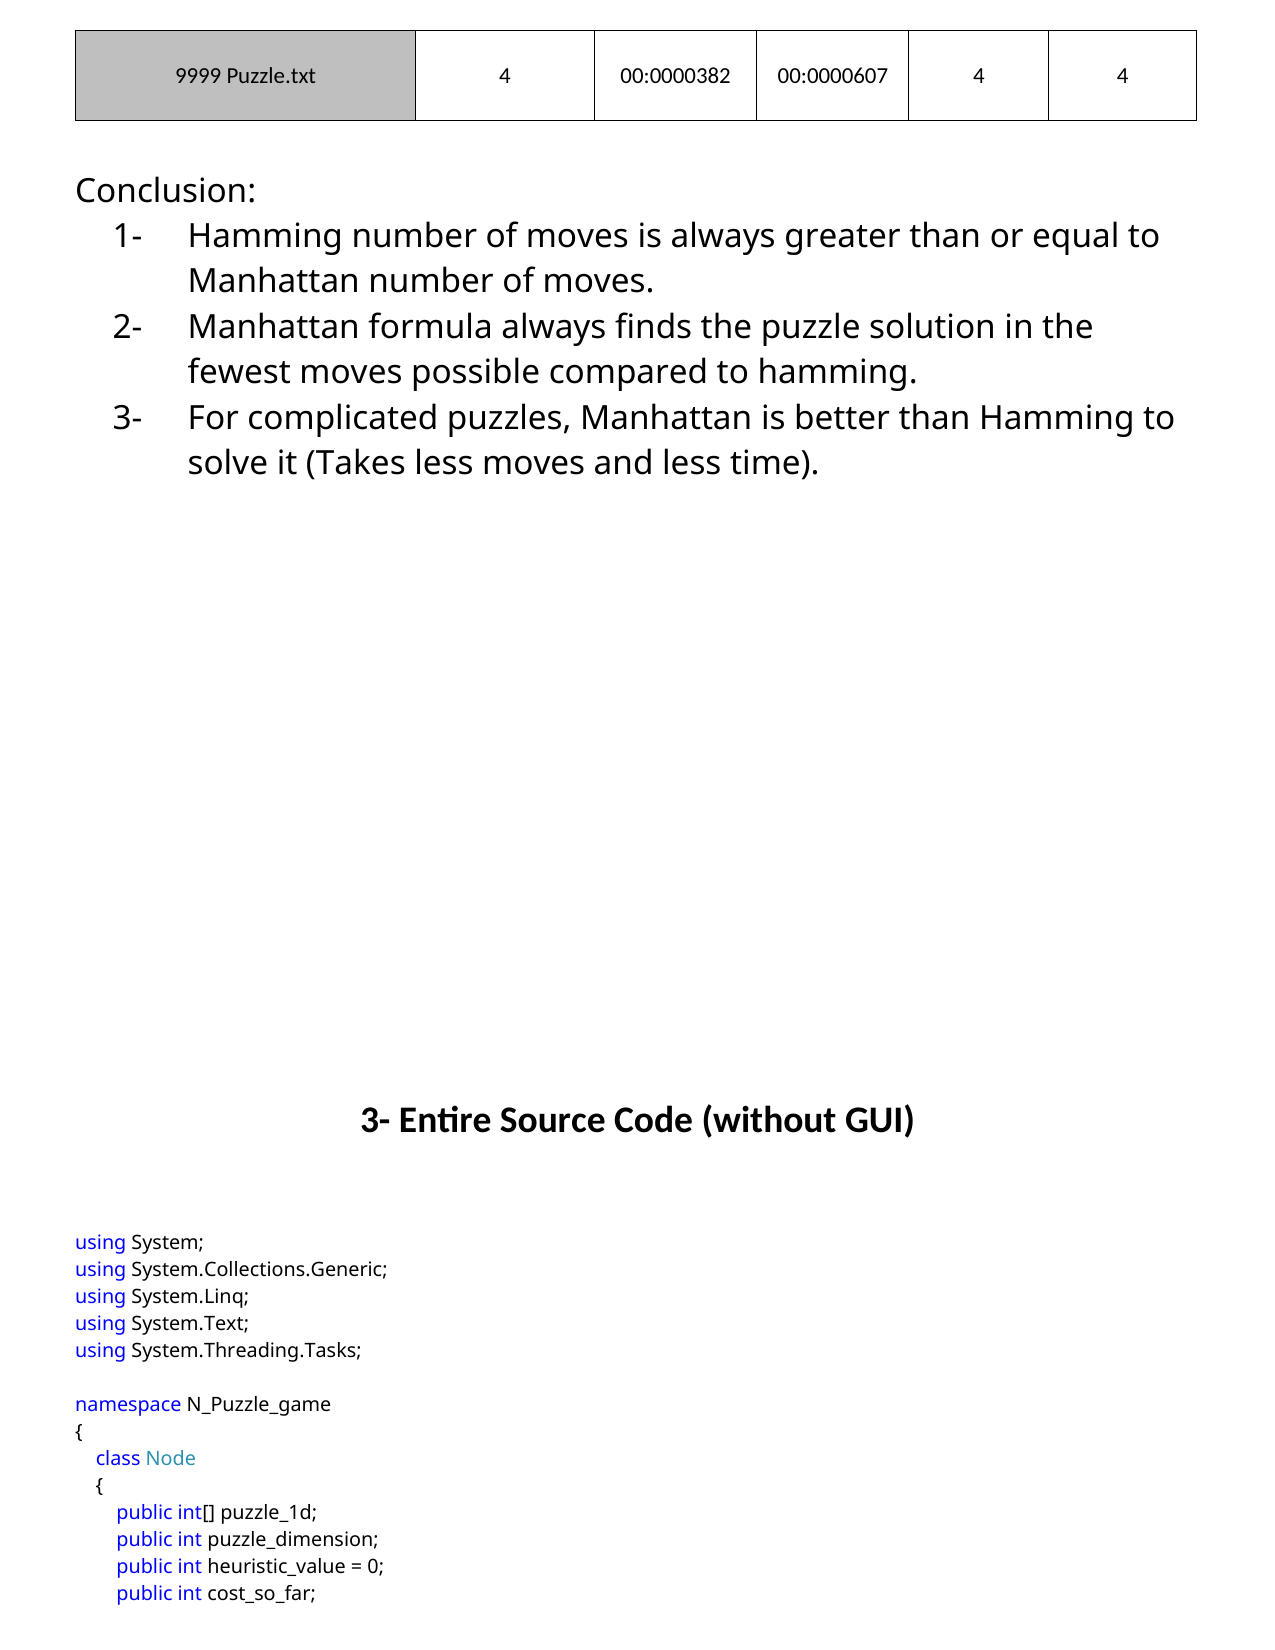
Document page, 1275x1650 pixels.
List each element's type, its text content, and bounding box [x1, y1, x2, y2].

text namespace N_Puzzle_game [75, 1391, 1200, 1417]
table_cell 4 [416, 31, 594, 120]
table_cell 00:0000382 [595, 31, 756, 120]
text class Node [75, 1444, 1200, 1471]
table_cell 4 [909, 31, 1048, 120]
text using System.Threading.Tasks; [75, 1337, 1200, 1363]
text public int cost_so_far; [75, 1579, 1200, 1606]
table_cell 4 [1049, 31, 1196, 120]
text using System.Linq; [75, 1283, 1200, 1309]
text public int heuristic_value = 0; [75, 1552, 1200, 1579]
text { [75, 1471, 1200, 1498]
text using System.Text; [75, 1309, 1200, 1337]
table_cell 9999 Puzzle.txt [76, 31, 415, 120]
text using System; [75, 1229, 1200, 1256]
list Manhattan formula always finds the puzzle solution in the fewest moves possible compared to hamming. [112, 303, 1200, 393]
text 3- Entire Source Code (without GUI) [75, 1096, 1200, 1142]
text Conclusion: [75, 166, 1200, 212]
table_cell 00:0000607 [757, 31, 908, 120]
text using System.Collections.Generic; [75, 1256, 1200, 1283]
text public int puzzle_dimension; [75, 1525, 1200, 1552]
text { [75, 1417, 1200, 1444]
text public int[] puzzle_1d; [75, 1498, 1200, 1525]
list Hamming number of moves is always greater than or equal to Manhattan number of moves. [112, 212, 1200, 303]
list For complicated puzzles, Manhattan is better than Hamming to solve it (Takes less moves and less time). [112, 393, 1200, 484]
